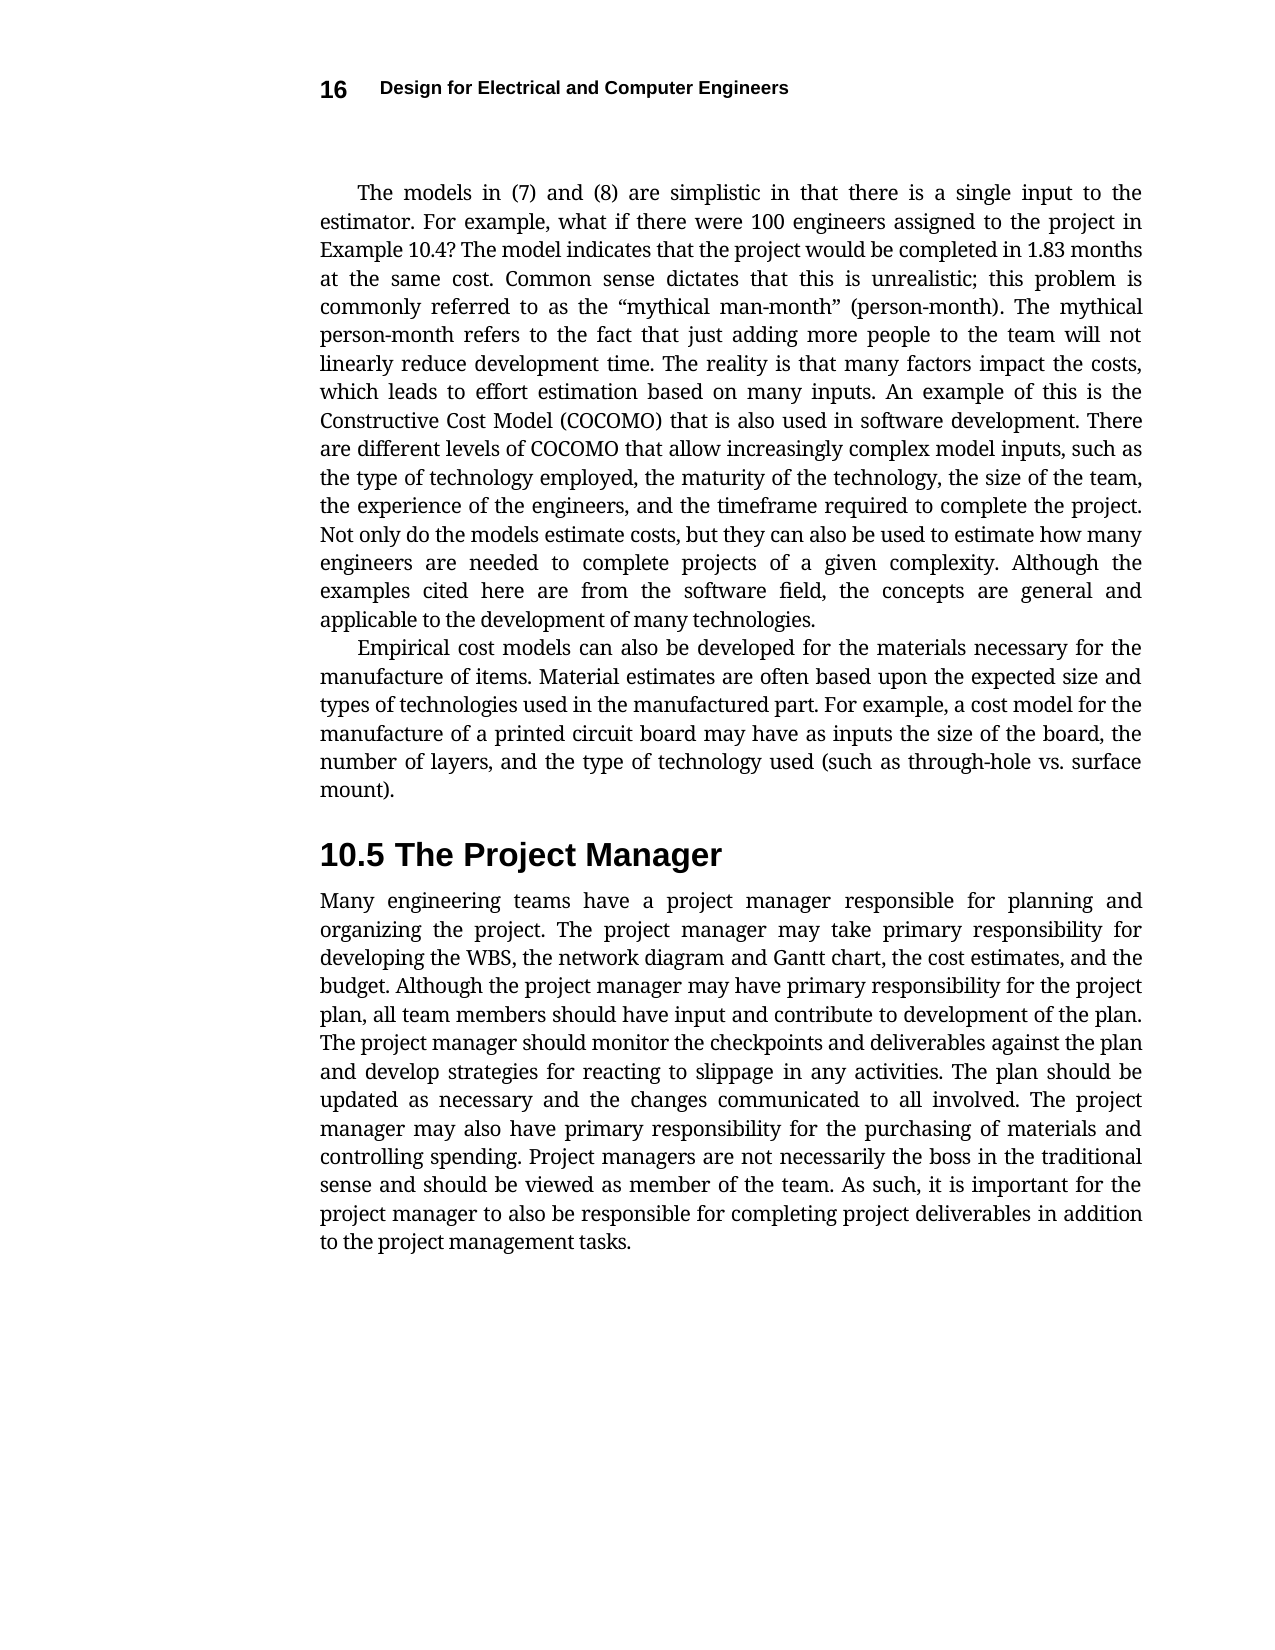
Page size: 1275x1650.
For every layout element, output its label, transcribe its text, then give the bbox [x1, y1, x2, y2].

text Empirical cost models can also be developed for the materials necessary for the manufacture of items. Material estimates are often based upon the expected size and types of technologies used in the manufactured part. For example, a cost model for the manufacture of a printed circuit board may have as inputs the size of the board, the number of layers, and the type of technology used (such as through-hole vs. surface mount). [319, 633, 1143, 804]
text Many engineering teams have a project manager responsible for planning and organizing the project. The project manager may take primary responsibility for developing the WBS, the network diagram and Gantt chart, the cost estimates, and the budget. Although the project manager may have primary responsibility for the project plan, all team members should have input and contribute to development of the plan. The project manager should monitor the checkpoints and deliverables against the plan and develop strategies for reacting to slippage in any activities. The plan should be updated as necessary and the changes communicated to all involved. The project manager may also have primary responsibility for the purchasing of materials and controlling spending. Project managers are not necessarily the boss in the traditional sense and should be viewed as member of the team. As such, it is important for the project manager to also be responsible for completing project deliverables in addition to the project management tasks. [319, 886, 1143, 1256]
subtitle The Project Manager [319, 835, 1143, 874]
text The models in (7) and (8) are simplistic in that there is a single input to the estimator. For example, what if there were 100 engineers assigned to the project in Example 10.4? The model indicates that the project would be completed in 1.83 months at the same cost. Common sense dictates that this is unrealistic; this problem is commonly referred to as the “mythical man-month” (person-month). The mythical person-month refers to the fact that just adding more people to the team will not linearly reduce development time. The reality is that many factors impact the costs, which leads to effort estimation based on many inputs. An example of this is the Constructive Cost Model (COCOMO) that is also used in software development. There are different levels of COCOMO that allow increasingly complex model inputs, such as the type of technology employed, the maturity of the technology, the size of the team, the experience of the engineers, and the timeframe required to complete the project. Not only do the models estimate costs, but they can also be used to estimate how many engineers are needed to complete projects of a given complexity. Although the examples cited here are from the software field, the concepts are general and applicable to the development of many technologies. [319, 178, 1143, 633]
